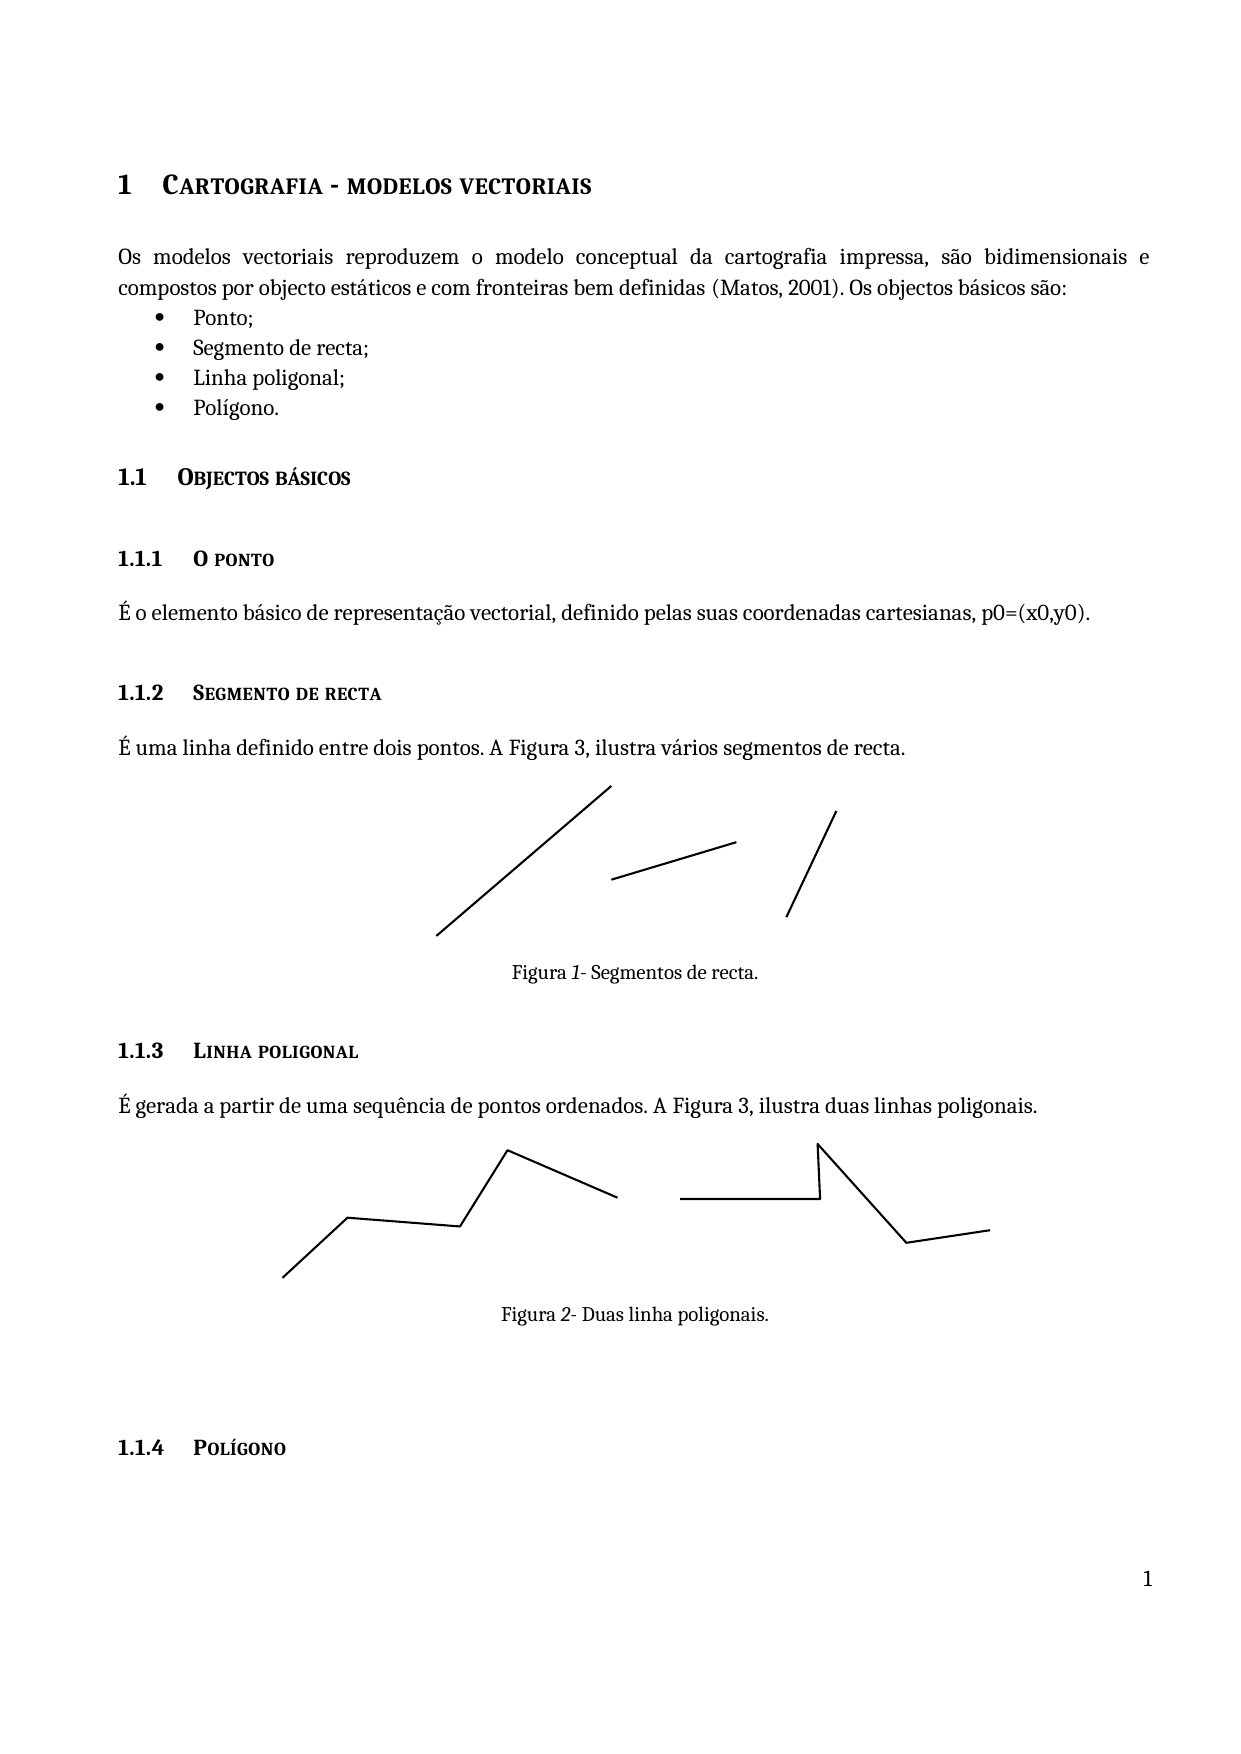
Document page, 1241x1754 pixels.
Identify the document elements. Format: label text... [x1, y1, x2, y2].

list Polígono. [156, 395, 1152, 422]
subtitle Objectos básicos [118, 463, 1152, 492]
text Figura 1- Segmentos de recta. [118, 961, 1152, 985]
text É gerada a partir de uma sequência de pontos ordenados. A Figura 3, ilustra duas linhas poligonais. [118, 1093, 1152, 1119]
text Os modelos vectoriais reproduzem o modelo conceptual da cartografia impressa, são bidimensionais e compostos por objecto estáticos e com fronteiras bem definidas . Os objectos básicos são: [118, 244, 1152, 301]
text É o elemento básico de representação vectorial, definido pelas suas coordenadas cartesianas, p0=(x0,y0). [118, 600, 1152, 626]
text É uma linha definido entre dois pontos. A Figura 3, ilustra vários segmentos de recta. [118, 735, 1152, 761]
subtitle Segmento de recta [118, 680, 1152, 707]
subtitle Cartografia - modelos vectoriais [118, 168, 1152, 202]
list Segmento de recta; [156, 335, 1152, 361]
list Ponto; [156, 304, 1152, 331]
subtitle Linha poligonal [118, 1038, 1152, 1064]
subtitle O ponto [118, 545, 1152, 572]
text Figura 2- Duas linha poligonais. [118, 1302, 1152, 1326]
subtitle Polígono [118, 1435, 1152, 1462]
list Linha poligonal; [156, 365, 1152, 391]
